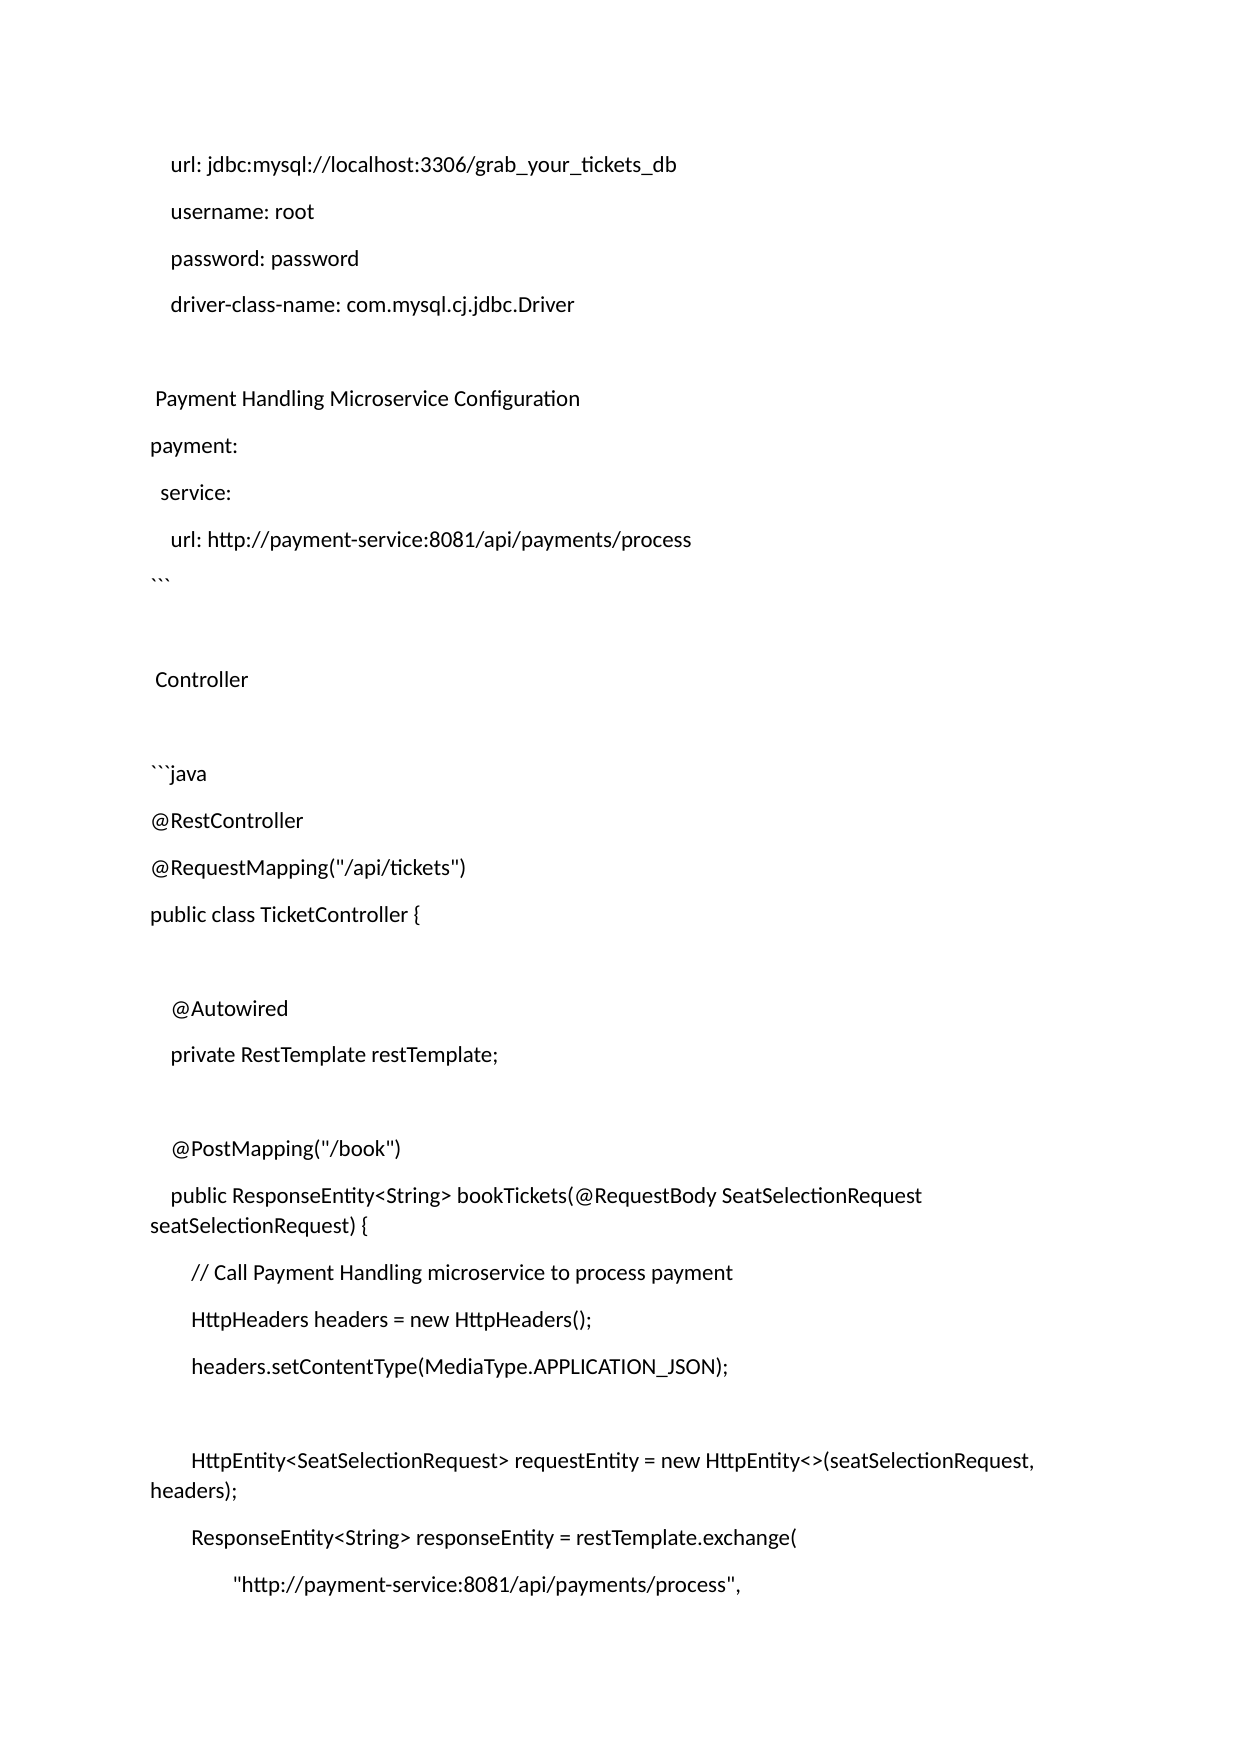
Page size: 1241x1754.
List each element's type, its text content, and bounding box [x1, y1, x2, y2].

text @RestController [150, 806, 1090, 834]
text "http://payment-service:8081/api/payments/process", [150, 1570, 1090, 1598]
text HttpEntity<SeatSelectionRequest> requestEntity = new HttpEntity<>(seatSelectionRequest, headers); [150, 1446, 1090, 1504]
text headers.setContentType(MediaType.APPLICATION_JSON); [150, 1352, 1090, 1380]
text driver-class-name: com.mysql.cj.jdbc.Driver [150, 291, 1090, 319]
text username: root [150, 197, 1090, 225]
text url: jdbc:mysql://localhost:3306/grab_your_tickets_db [150, 150, 1090, 178]
text url: http://payment-service:8081/api/payments/process [150, 525, 1090, 553]
text password: password [150, 244, 1090, 272]
text public class TicketController { [150, 900, 1090, 928]
text payment: [150, 431, 1090, 459]
text Payment Handling Microservice Configuration [150, 384, 1090, 412]
text service: [150, 478, 1090, 506]
text @PostMapping("/book") [150, 1134, 1090, 1162]
text Controller [150, 666, 1090, 694]
text HttpHeaders headers = new HttpHeaders(); [150, 1305, 1090, 1333]
text @RequestMapping("/api/tickets") [150, 853, 1090, 881]
text public ResponseEntity<String> bookTickets(@RequestBody SeatSelectionRequest seatSelectionRequest) { [150, 1181, 1090, 1239]
text private RestTemplate restTemplate; [150, 1041, 1090, 1069]
text // Call Payment Handling microservice to process payment [150, 1258, 1090, 1286]
text ResponseEntity<String> responseEntity = restTemplate.exchange( [150, 1523, 1090, 1551]
text ```java [150, 759, 1090, 787]
text ``` [150, 572, 1090, 600]
text @Autowired [150, 994, 1090, 1022]
